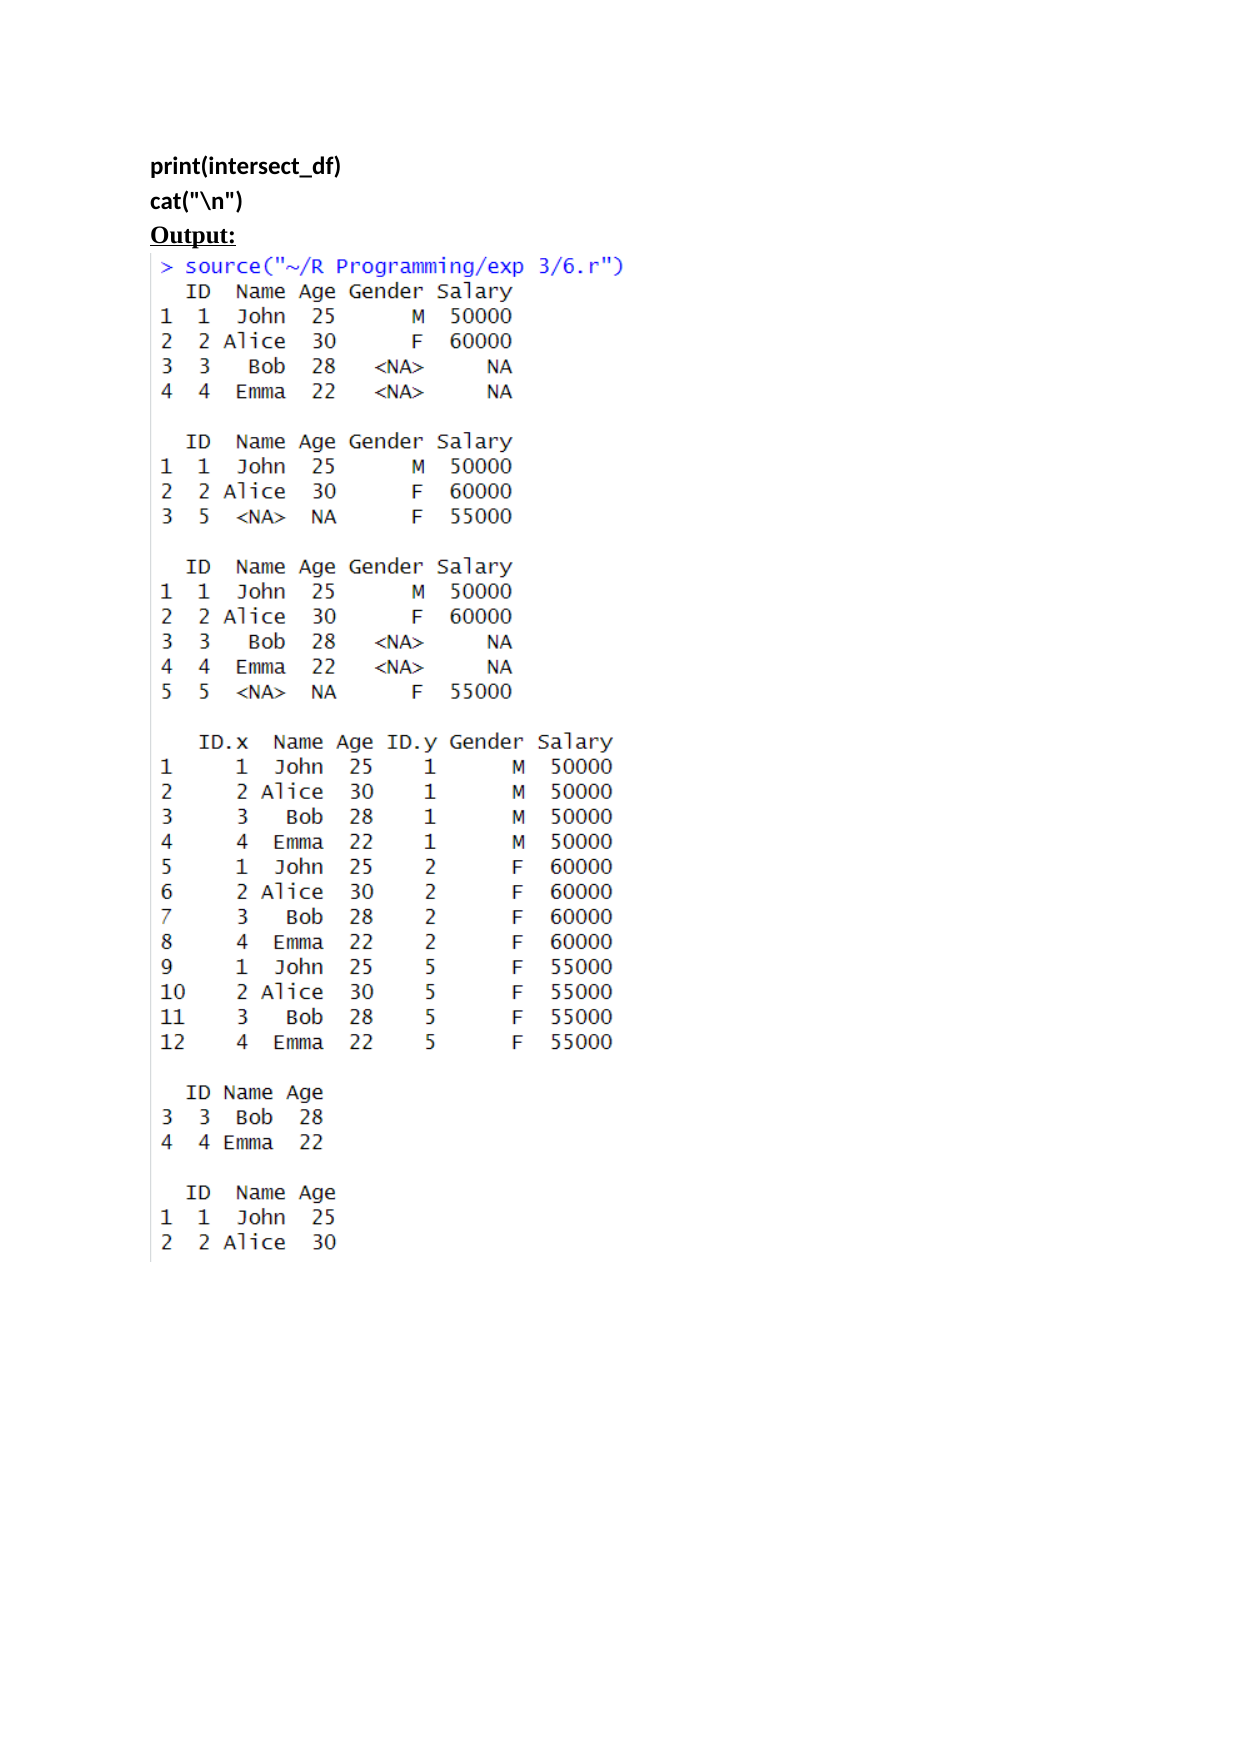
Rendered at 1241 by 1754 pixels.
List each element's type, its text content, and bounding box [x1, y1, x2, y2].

picture [150, 253, 948, 1262]
text cat("\n") [150, 185, 1090, 216]
text Output: [150, 220, 1090, 249]
text print(intersect_df) [150, 150, 1090, 181]
